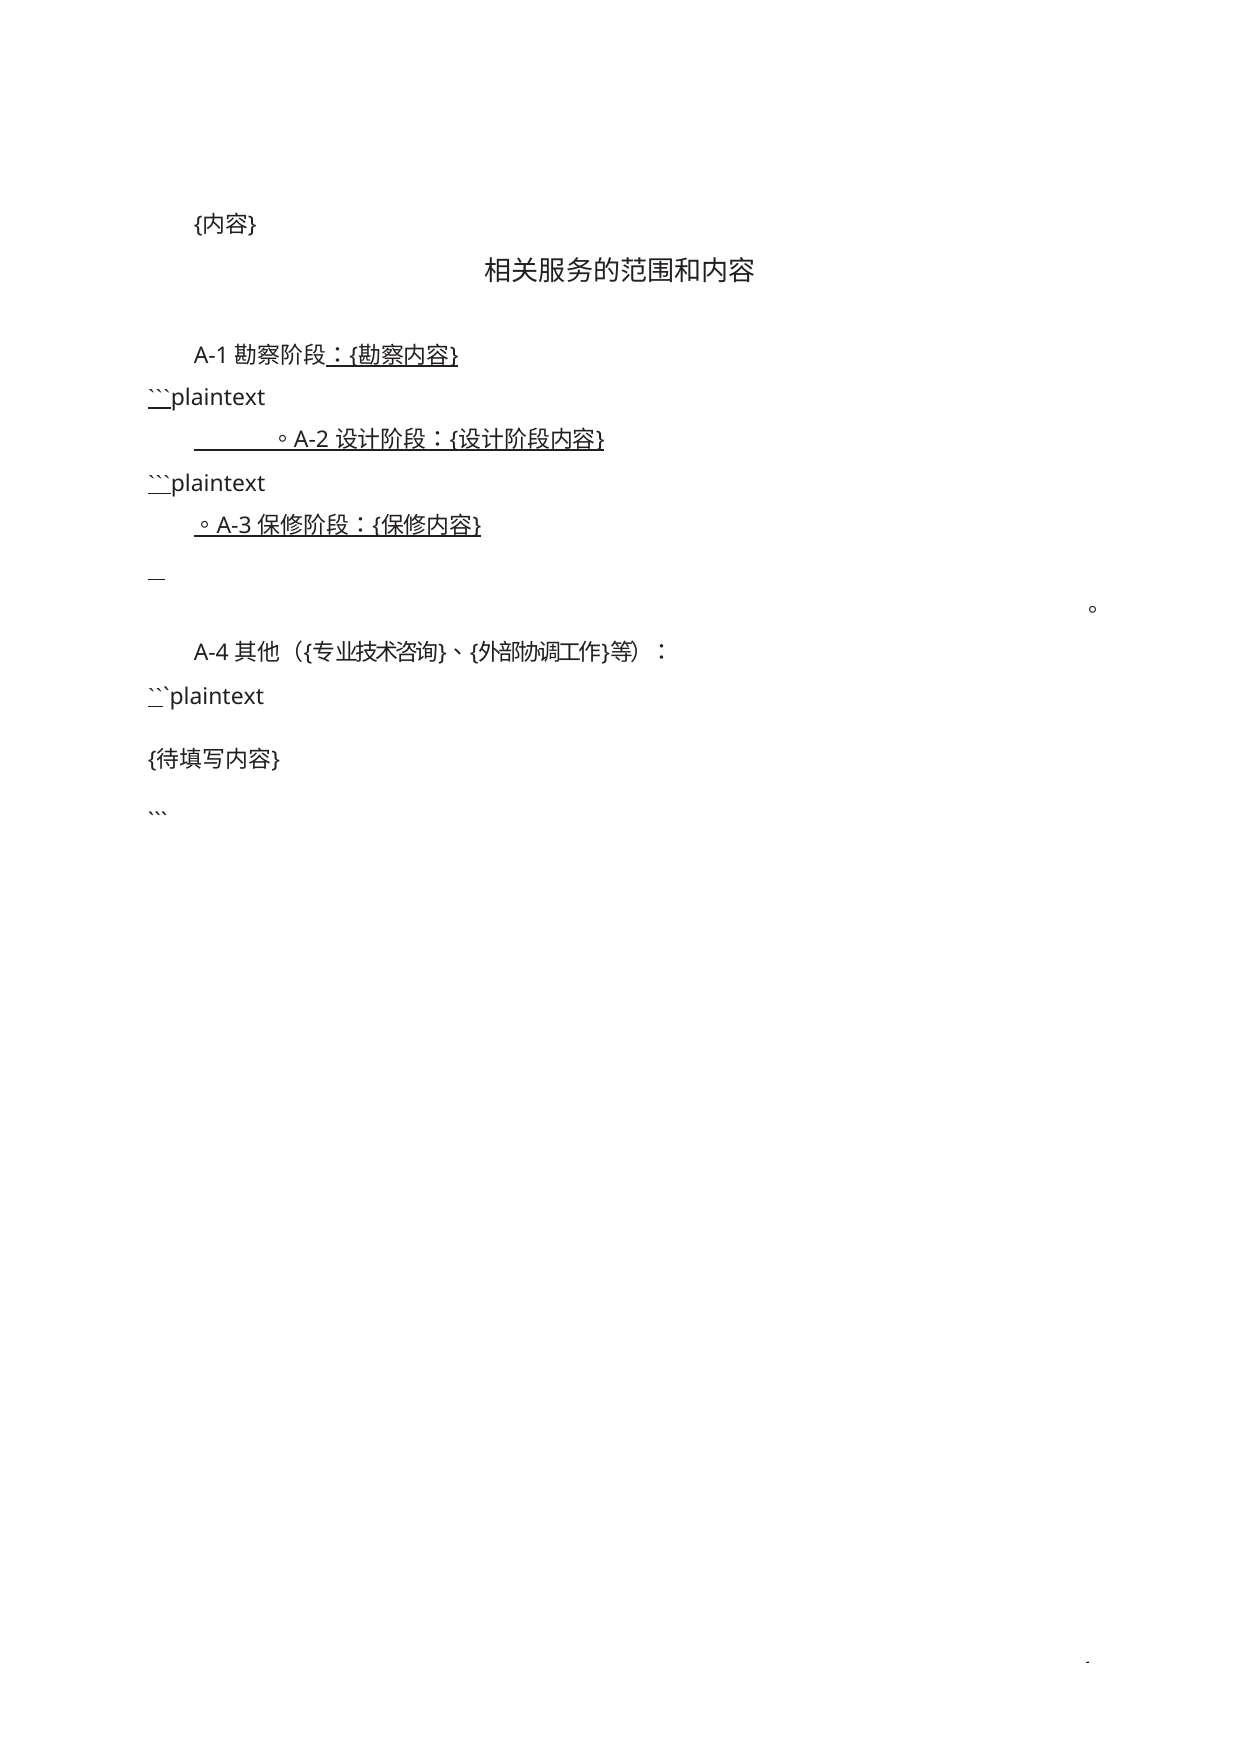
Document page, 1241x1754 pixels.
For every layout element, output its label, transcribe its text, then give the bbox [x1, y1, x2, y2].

text {内容} [193, 208, 260, 239]
text ```plaintext 。A-2 设计阶段：{设计阶段内容} [148, 381, 1104, 454]
text 。A-4 其他（{专业技术咨询}、{外部协调工作}等）： [148, 553, 1104, 667]
text 相关服务的范围和内容 [484, 251, 1115, 288]
text ```plaintext 。A-3 保修阶段：{保修内容} [148, 467, 1104, 540]
text ```plaintext {待填写内容} ``` [148, 680, 1115, 836]
text A-1 勘察阶段：{勘察内容} [193, 339, 1115, 370]
